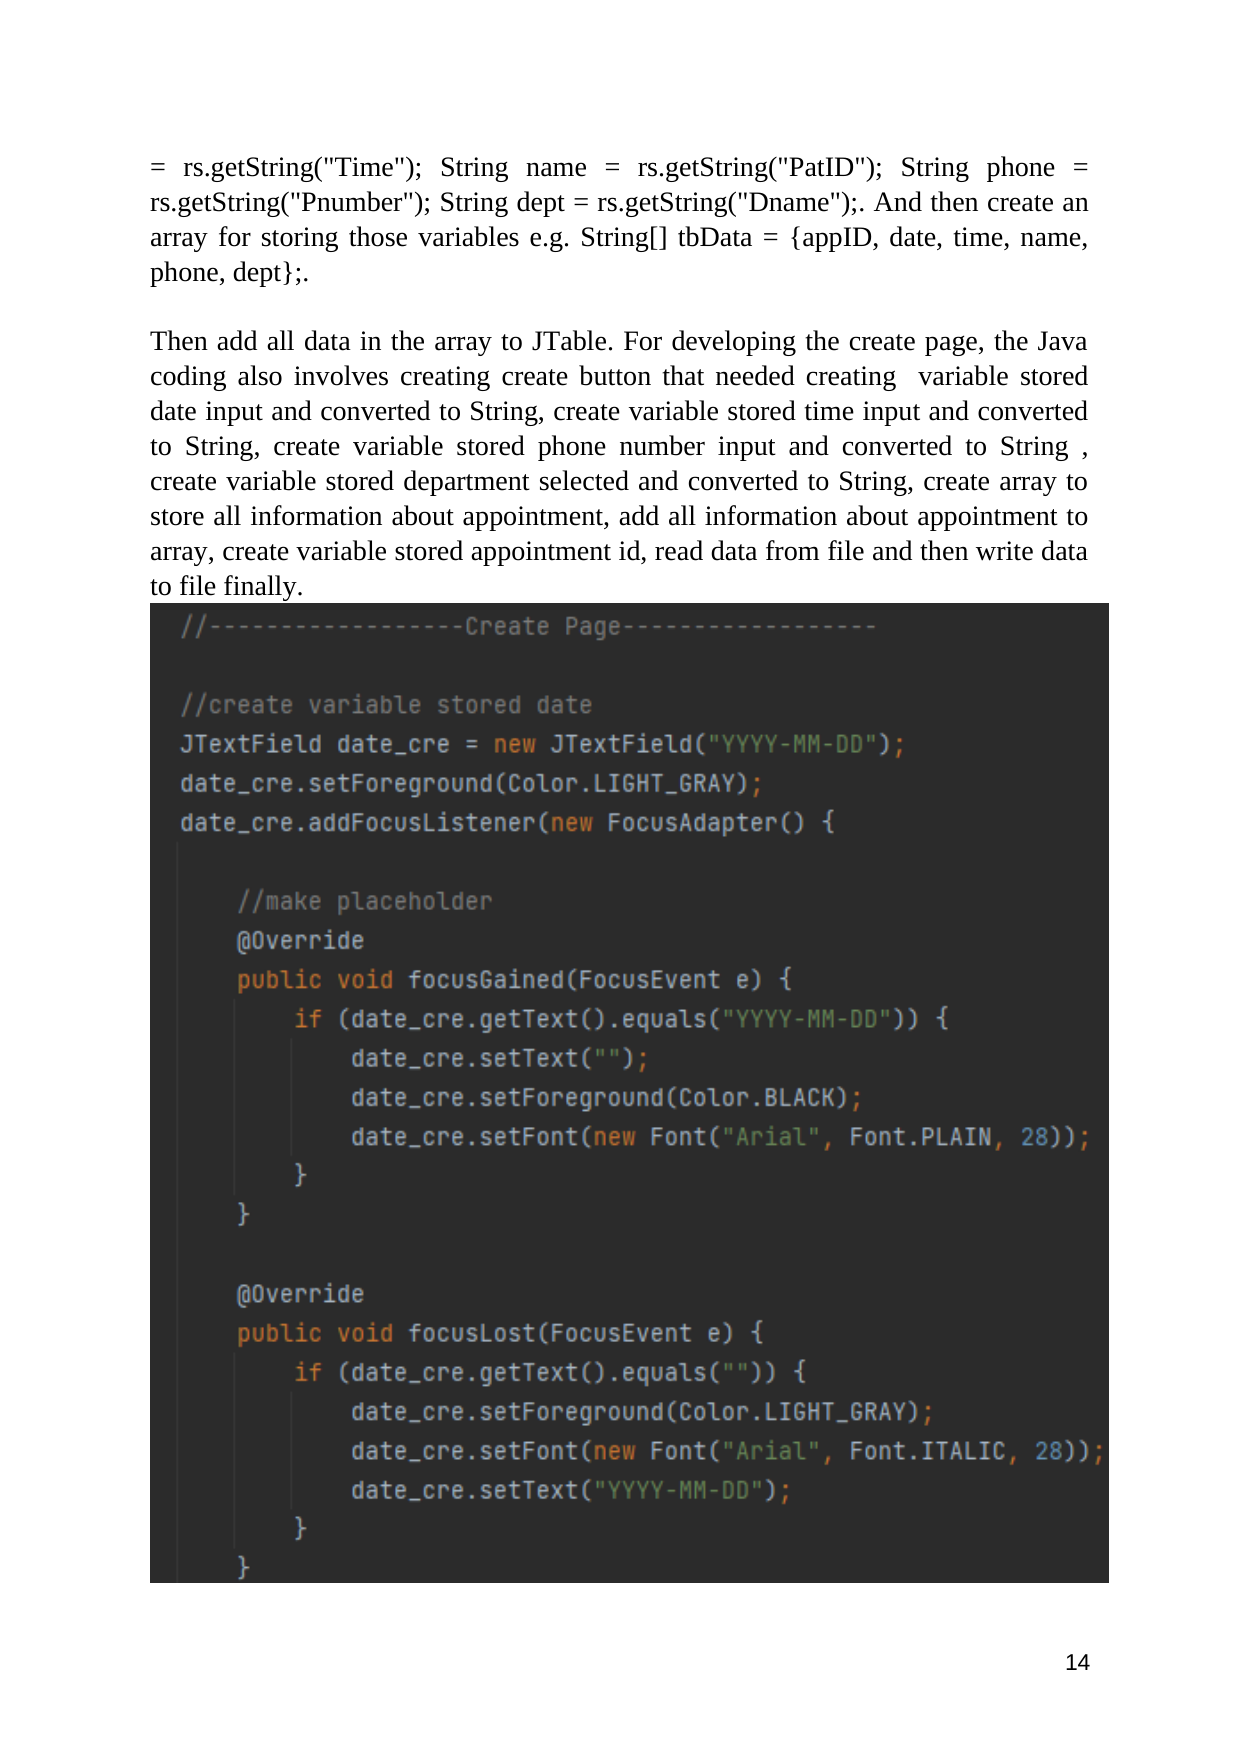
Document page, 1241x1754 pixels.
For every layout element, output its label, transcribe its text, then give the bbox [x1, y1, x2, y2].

picture [150, 603, 1109, 1583]
text Then add all data in the array to JTable. For developing the create page, the Java coding also involves creating create button that needed creating variable stored date input and converted to String, create variable stored time input and converted to String, create variable stored phone number input and converted to String , create variable stored department selected and converted to String, create array to store all information about appointment, add all information about appointment to array, create variable stored appointment id, read data from file and then write data to file finally. [150, 324, 1090, 601]
